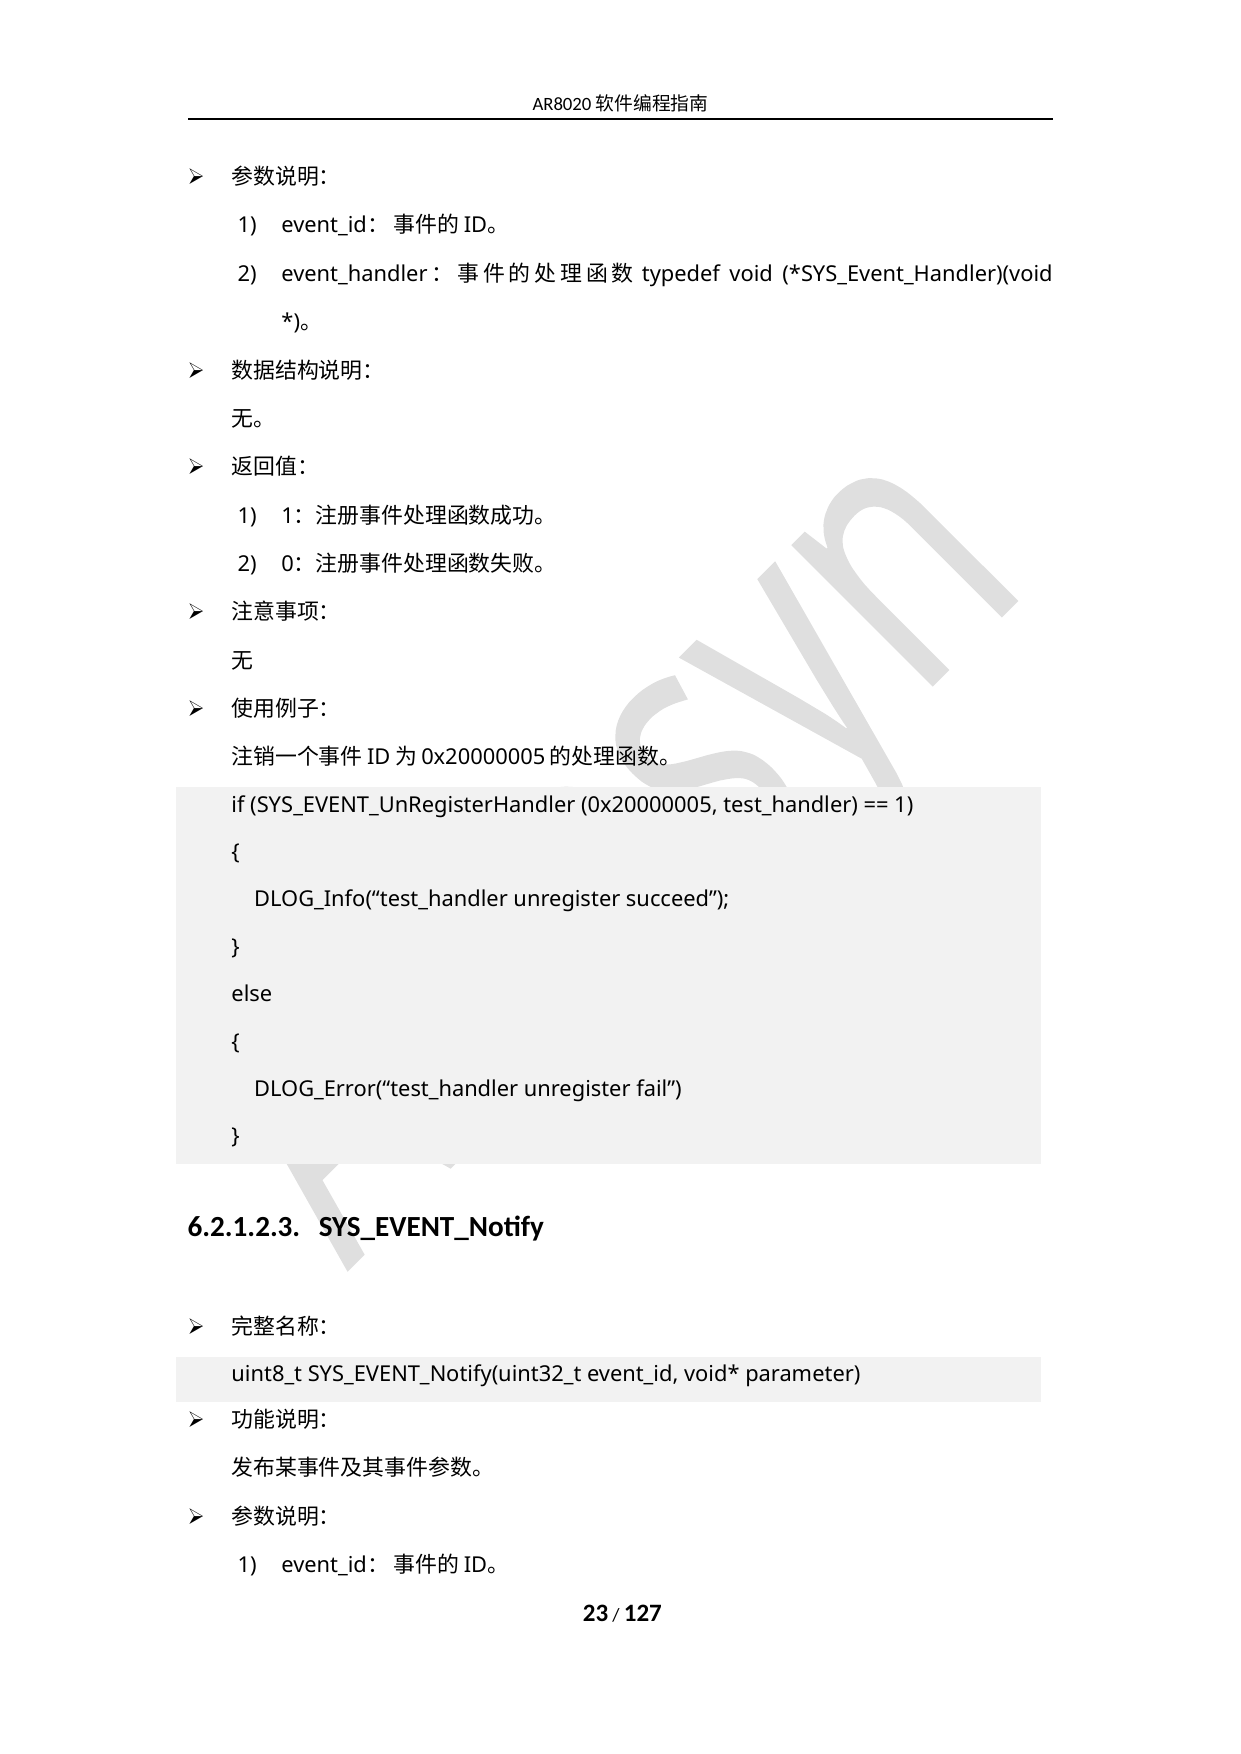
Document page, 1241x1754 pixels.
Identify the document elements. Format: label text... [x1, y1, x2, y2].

list 1：注册事件处理函数成功。 [237, 497, 1053, 530]
list SYS_EVENT_Notify [187, 1193, 1053, 1258]
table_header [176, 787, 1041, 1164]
text 注销一个事件ID为0x20000005的处理函数。 [187, 739, 1053, 771]
list 数据结构说明： [187, 352, 1053, 385]
list 参数说明： [187, 1498, 1053, 1531]
list 返回值： [187, 449, 1053, 481]
list 使用例子： [187, 691, 1053, 723]
list 0：注册事件处理函数失败。 [237, 546, 1053, 578]
text 无。 [187, 401, 1053, 433]
list event_handler：事件的处理函数typedef void (*SYS_Event_Handler)(void *)。 [237, 255, 1053, 336]
list 功能说明： [187, 1402, 1053, 1434]
list event_id： 事件的ID。 [237, 207, 1053, 239]
list event_id： 事件的ID。 [237, 1547, 1053, 1579]
text 发布某事件及其事件参数。 [187, 1450, 1053, 1482]
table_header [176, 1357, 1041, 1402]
text 无 [187, 642, 1053, 675]
list 完整名称： [187, 1308, 1053, 1341]
list 注意事项： [187, 594, 1053, 626]
list 参数说明： [187, 158, 1053, 191]
